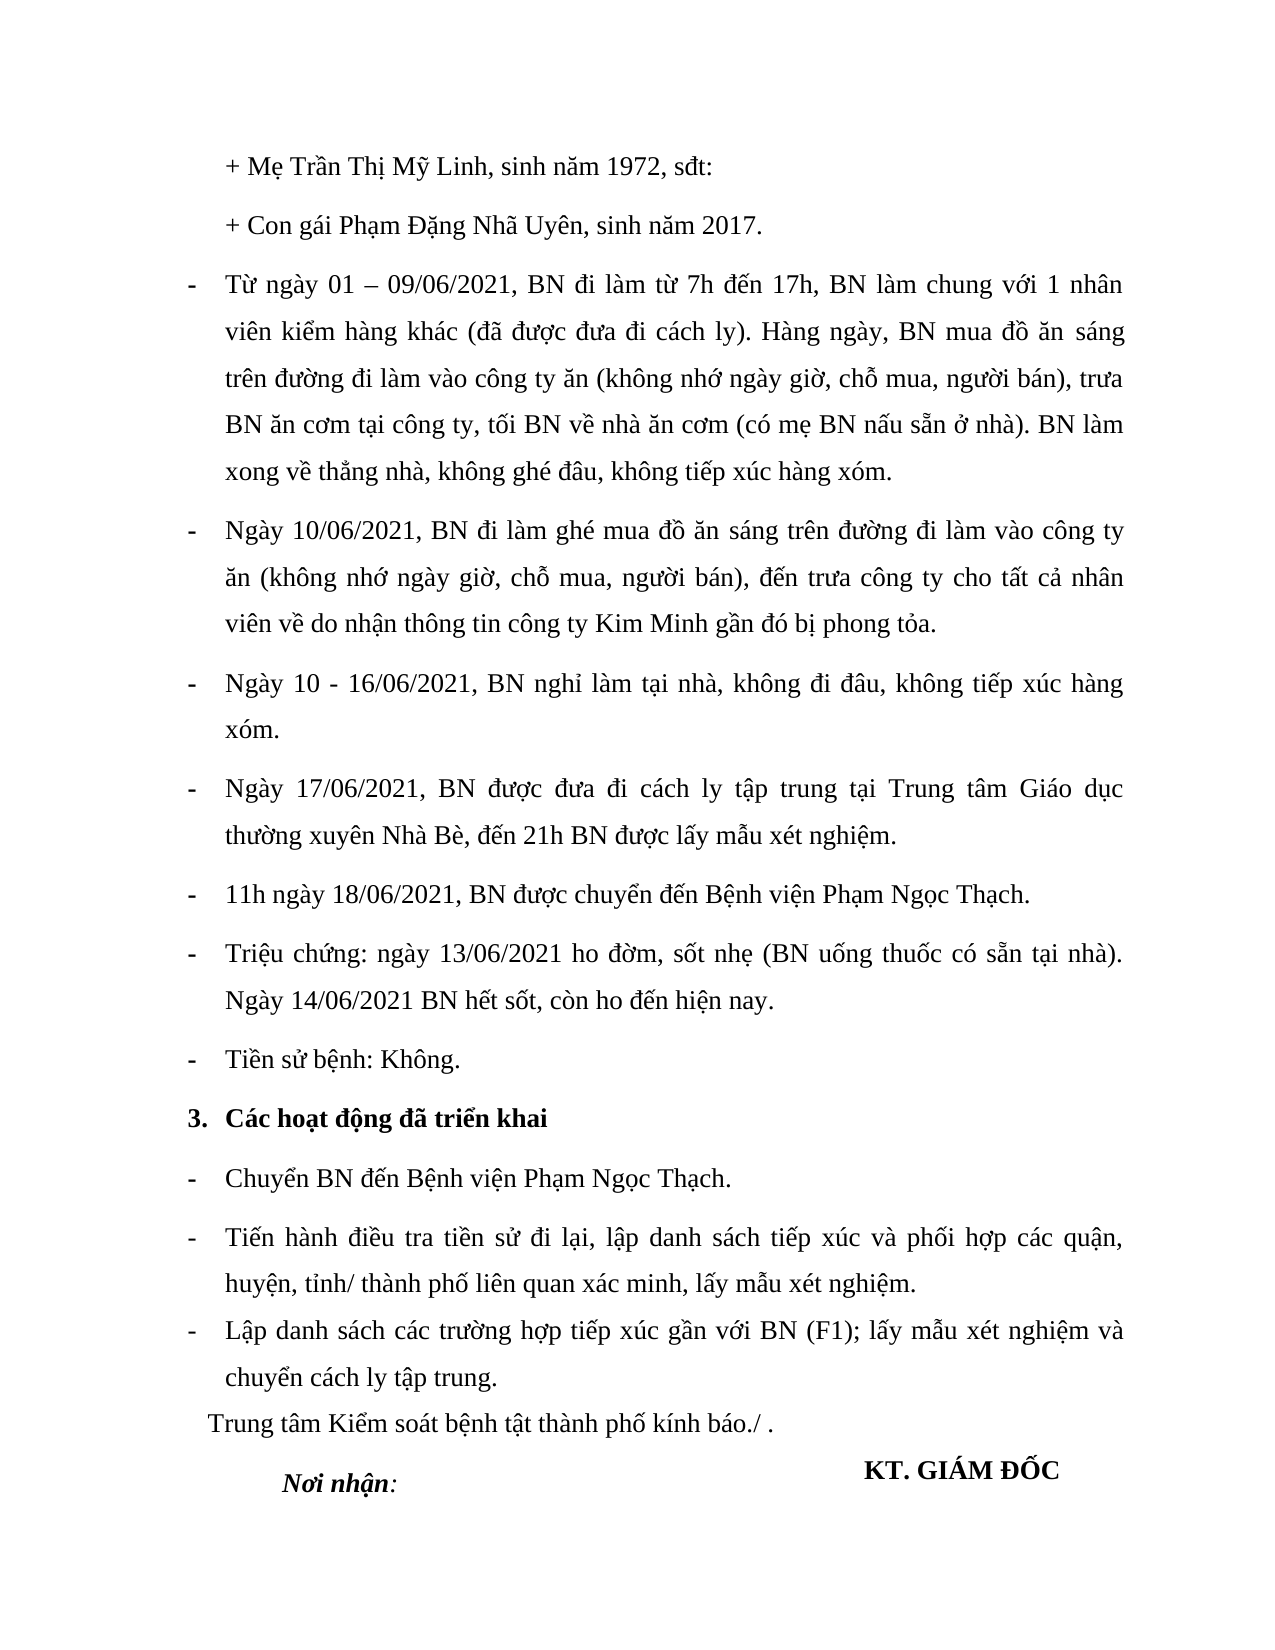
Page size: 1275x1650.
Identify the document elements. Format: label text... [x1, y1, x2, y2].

table_header Nơi nhận: [223, 1454, 649, 1498]
list Từ ngày 01 – 09/06/2021, BN đi làm từ 7h đến 17h, BN làm chung với 1 nhân viên kiểm hàng khác (đã được đưa đi cách ly). Hàng ngày, BN mua đồ ăn sáng trên đường đi làm vào công ty ăn (không nhớ ngày giờ, chỗ mua, người bán), trưa BN ăn cơm tại công ty, tối BN về nhà ăn cơm (có mẹ BN nấu sẵn ở nhà). BN làm xong về thẳng nhà, không ghé đâu, không tiếp xúc hàng xóm. [187, 268, 1125, 486]
table_header KT. GIÁM ĐỐC [649, 1454, 1147, 1498]
list Lập danh sách các trường hợp tiếp xúc gần với BN (F1); lấy mẫu xét nghiệm và chuyển cách ly tập trung. [187, 1314, 1125, 1392]
text + Mẹ Trần Thị Mỹ Linh, sinh năm 1972, sđt: [225, 150, 1125, 181]
list Chuyển BN đến Bệnh viện Phạm Ngọc Thạch. [187, 1162, 1125, 1193]
text Trung tâm Kiểm soát bệnh tật thành phố kính báo./ . [187, 1407, 1125, 1439]
list Ngày 10 - 16/06/2021, BN nghỉ làm tại nhà, không đi đâu, không tiếp xúc hàng xóm. [187, 667, 1125, 744]
list 11h ngày 18/06/2021, BN được chuyển đến Bệnh viện Phạm Ngọc Thạch. [187, 878, 1125, 909]
list Tiền sử bệnh: Không. [187, 1043, 1125, 1074]
list Tiến hành điều tra tiền sử đi lại, lập danh sách tiếp xúc và phối hợp các quận, huyện, tỉnh/ thành phố liên quan xác minh, lấy mẫu xét nghiệm. [187, 1221, 1125, 1299]
list Ngày 17/06/2021, BN được đưa đi cách ly tập trung tại Trung tâm Giáo dục thường xuyên Nhà Bè, đến 21h BN được lấy mẫu xét nghiệm. [187, 772, 1125, 850]
text + Con gái Phạm Đặng Nhã Uyên, sinh năm 2017. [225, 209, 1125, 240]
list Triệu chứng: ngày 13/06/2021 ho đờm, sốt nhẹ (BN uống thuốc có sẵn tại nhà). Ngày 14/06/2021 BN hết sốt, còn ho đến hiện nay. [187, 937, 1125, 1015]
list Ngày 10/06/2021, BN đi làm ghé mua đồ ăn sáng trên đường đi làm vào công ty ăn (không nhớ ngày giờ, chỗ mua, người bán), đến trưa công ty cho tất cả nhân viên về do nhận thông tin công ty Kim Minh gần đó bị phong tỏa. [187, 514, 1125, 639]
list Các hoạt động đã triển khai [187, 1102, 1125, 1134]
